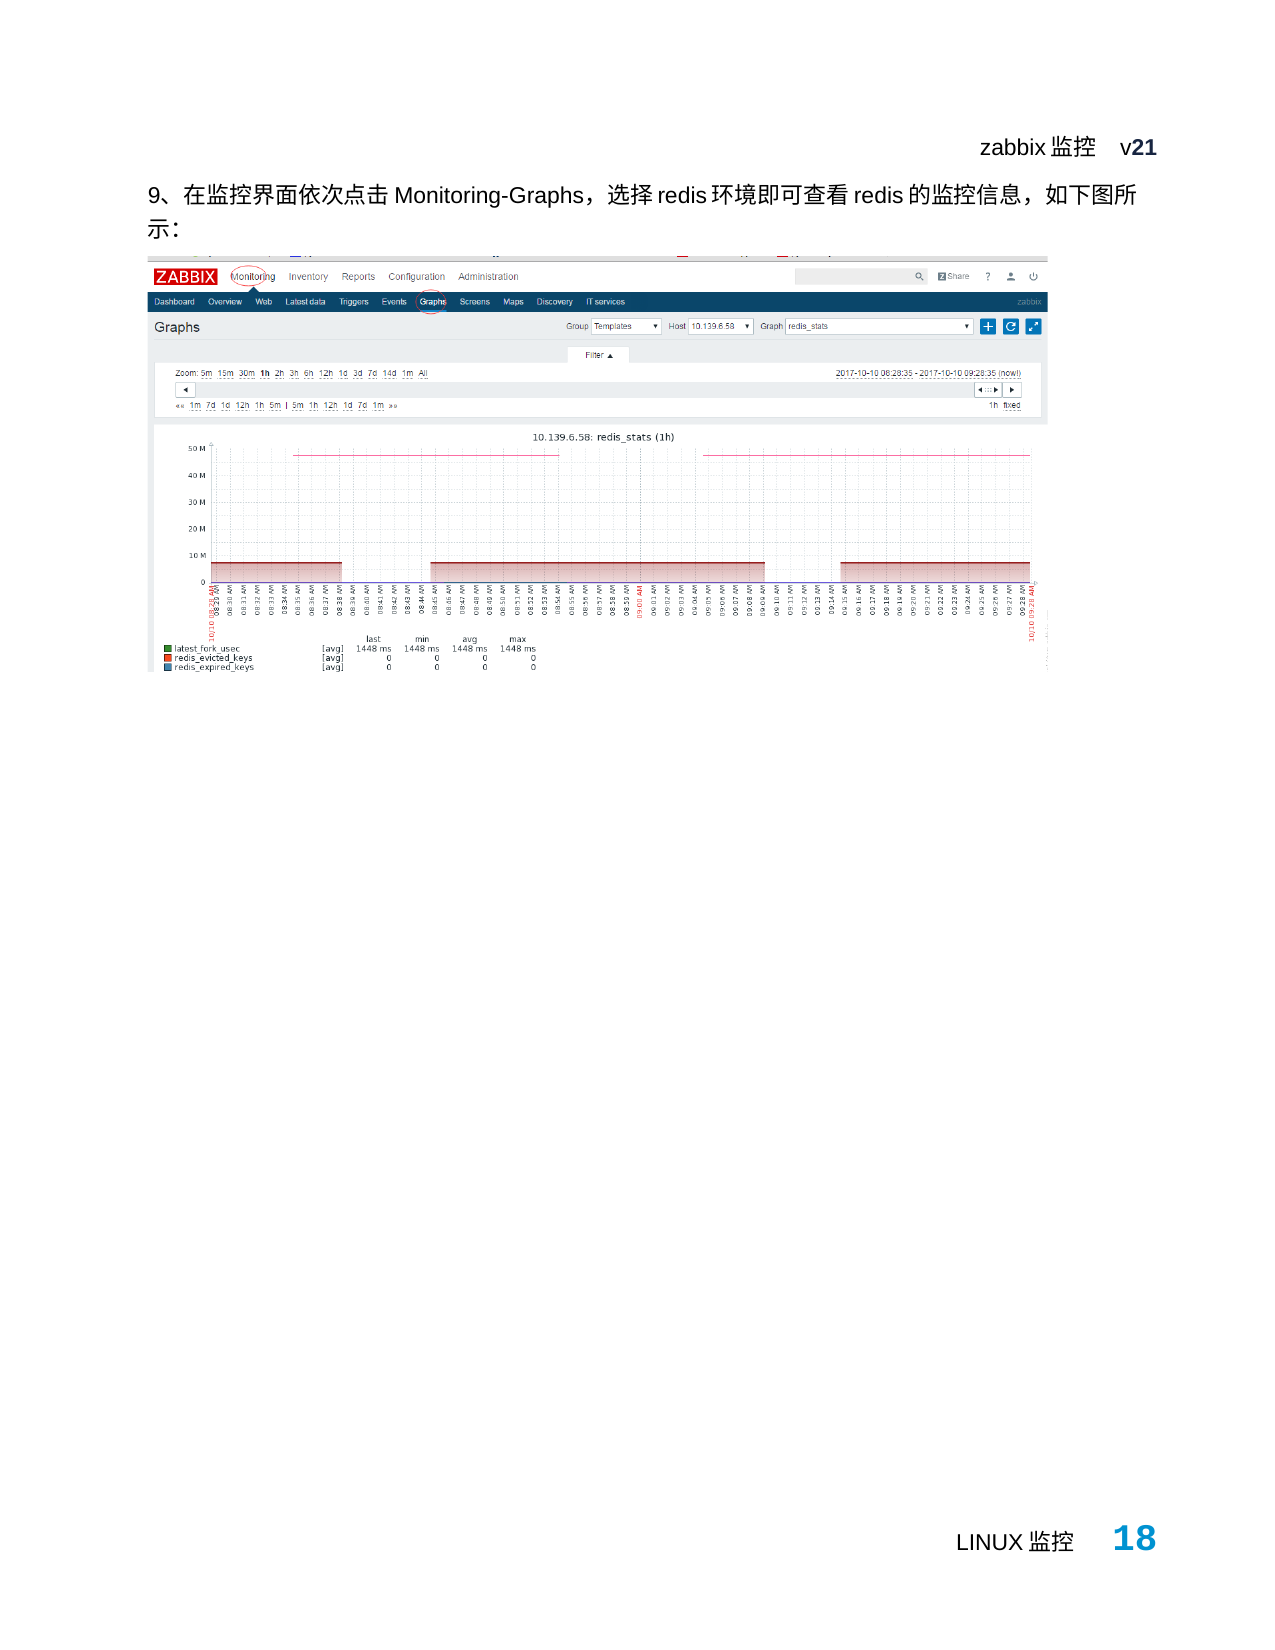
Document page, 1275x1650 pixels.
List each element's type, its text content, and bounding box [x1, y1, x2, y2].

text 9、在监控界面依次点击Monitoring-Graphs，选择redis环境即可查看redis的监控信息，如下图所示： [148, 177, 1157, 244]
picture [147, 256, 1048, 672]
